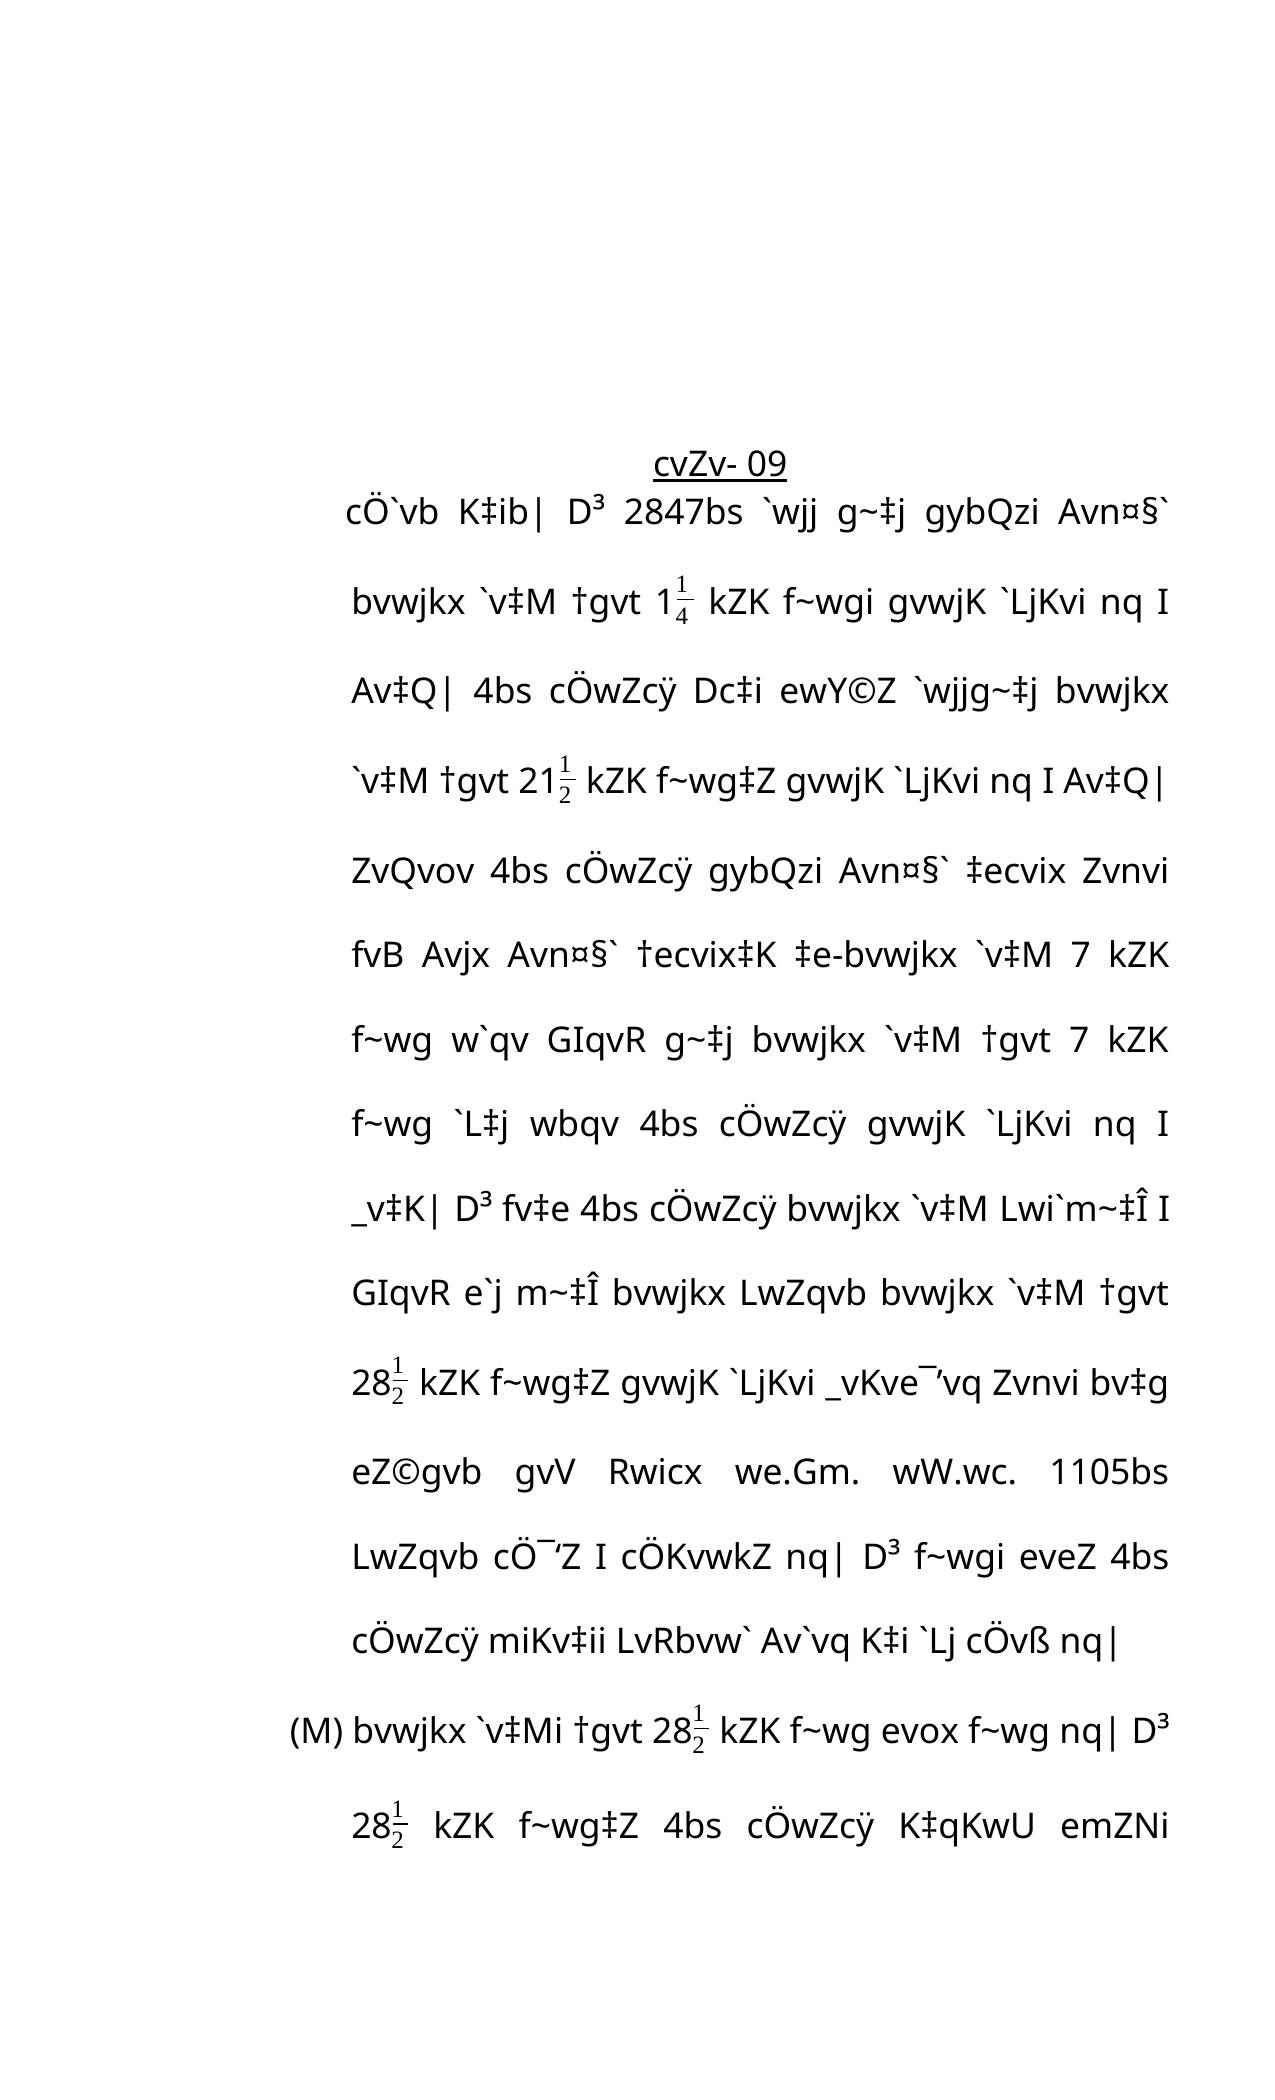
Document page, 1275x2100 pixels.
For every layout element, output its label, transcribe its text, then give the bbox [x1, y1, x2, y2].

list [289, 1700, 1170, 1854]
list cÖ`vb K‡ib| D³ 2847bs `wjj g~‡j gybQzi Avn¤§` bvwjkx `v‡M †gvt 1 kZK f~wgi gvwjK `LjKvi nq I Av‡Q| 4bs cÖwZcÿ Dc‡i ewY©Z `wjjg~‡j bvwjkx `v‡M †gvt 21 kZK f~wg‡Z gvwjK `LjKvi nq I Av‡Q| ZvQvov 4bs cÖwZcÿ gybQzi Avn¤§` ‡ecvix Zvnvi fvB Avjx Avn¤§` †ecvix‡K ‡e-bvwjkx `v‡M 7 kZK f~wg w`qv GIqvR g~‡j bvwjkx `v‡M †gvt 7 kZK f~wg `L‡j wbqv 4bs cÖwZcÿ gvwjK `LjKvi nq I _v‡K| D³ fv‡e 4bs cÖwZcÿ bvwjkx `v‡M Lwi`m~‡Î I GIqvR e`j m~‡Î bvwjkx LwZqvb bvwjkx `v‡M †gvt 28 kZK f~wg‡Z gvwjK `LjKvi _vKve¯’vq Zvnvi bv‡g eZ©gvb gvV Rwicx we.Gm. wW.wc. 1105bs LwZqvb cÖ¯‘Z I cÖKvwkZ nq| D³ f~wgi eveZ 4bs cÖwZcÿ miKv‡ii LvRbvw` Av`vq K‡i `Lj cÖvß nq| [345, 487, 1170, 1664]
